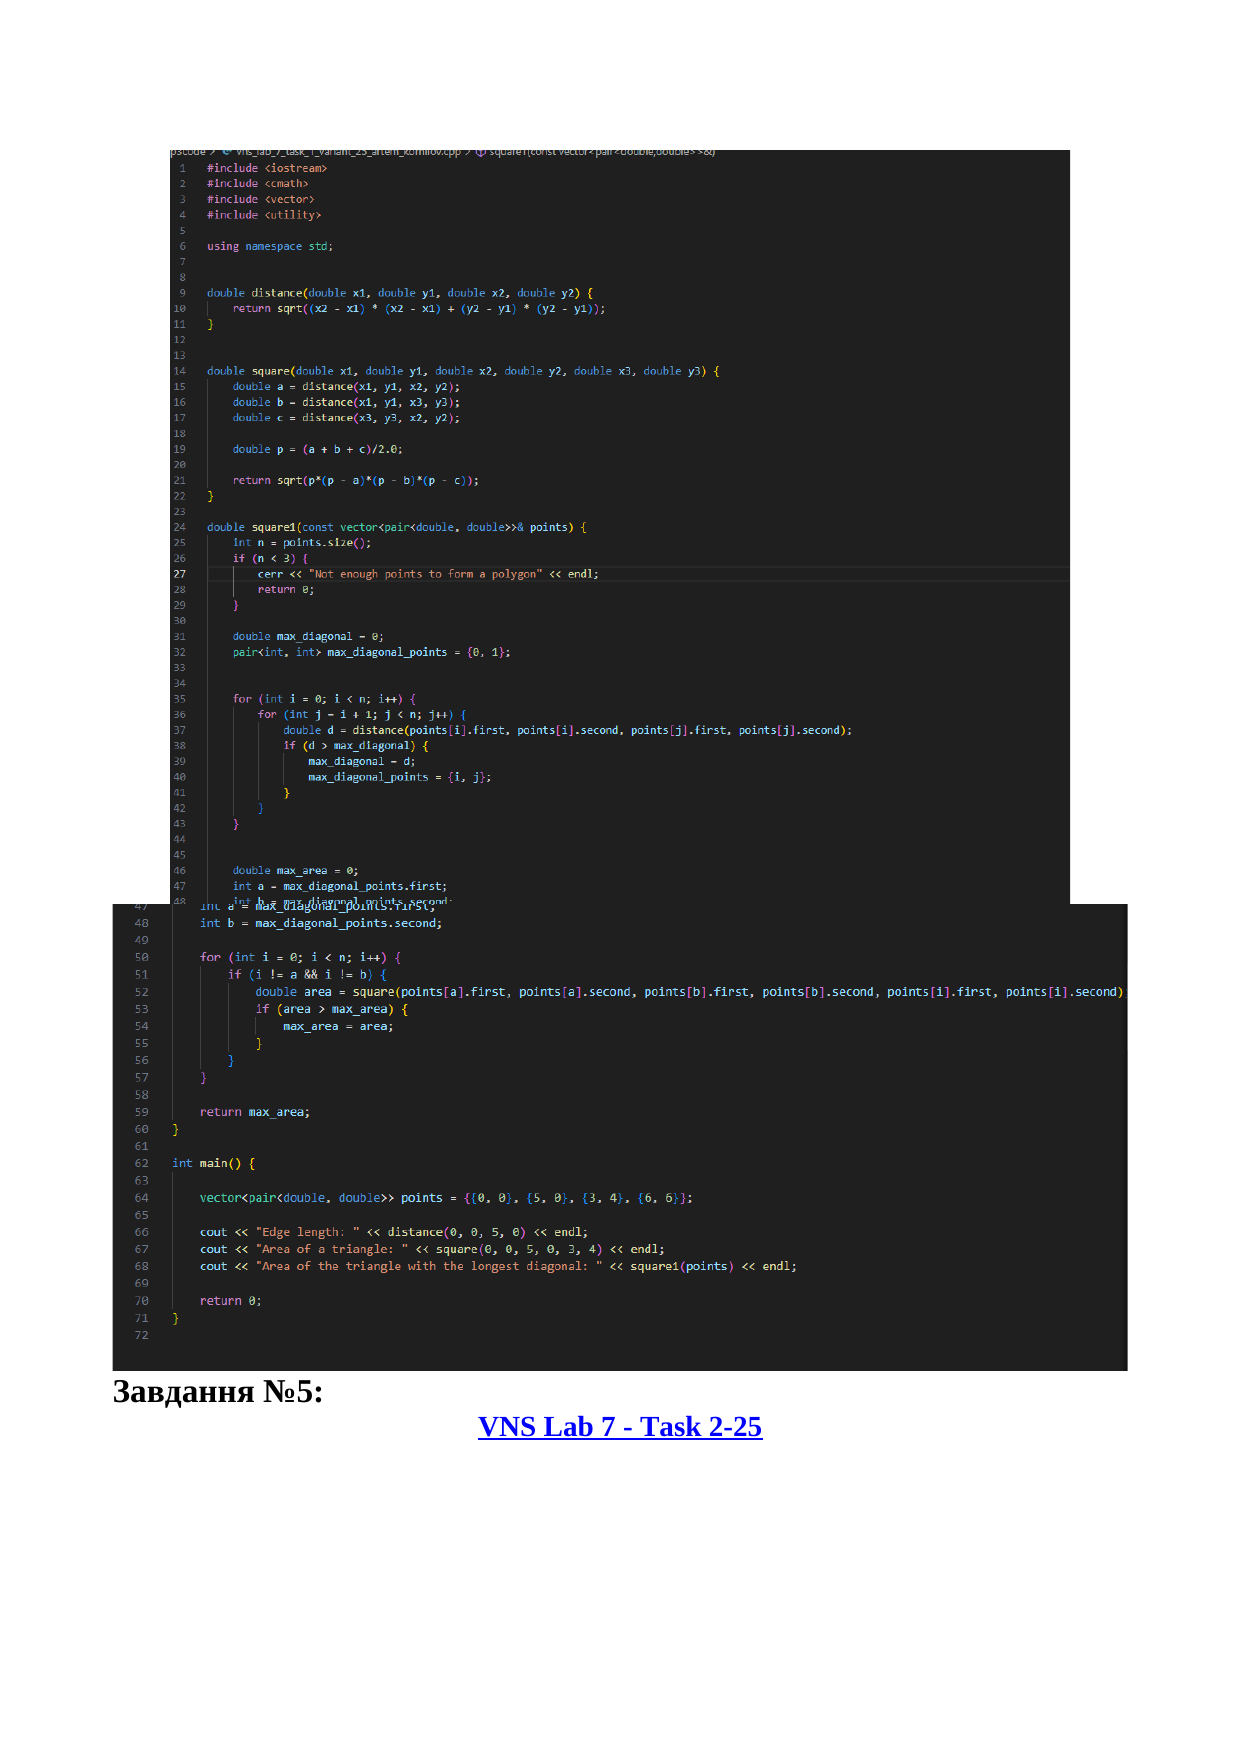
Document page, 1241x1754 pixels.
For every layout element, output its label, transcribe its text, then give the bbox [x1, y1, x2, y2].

picture [112, 150, 1128, 1371]
text Завдання №5: [112, 1371, 1128, 1409]
text VNS Lab 7 - Task 2-25 [112, 1409, 1128, 1443]
